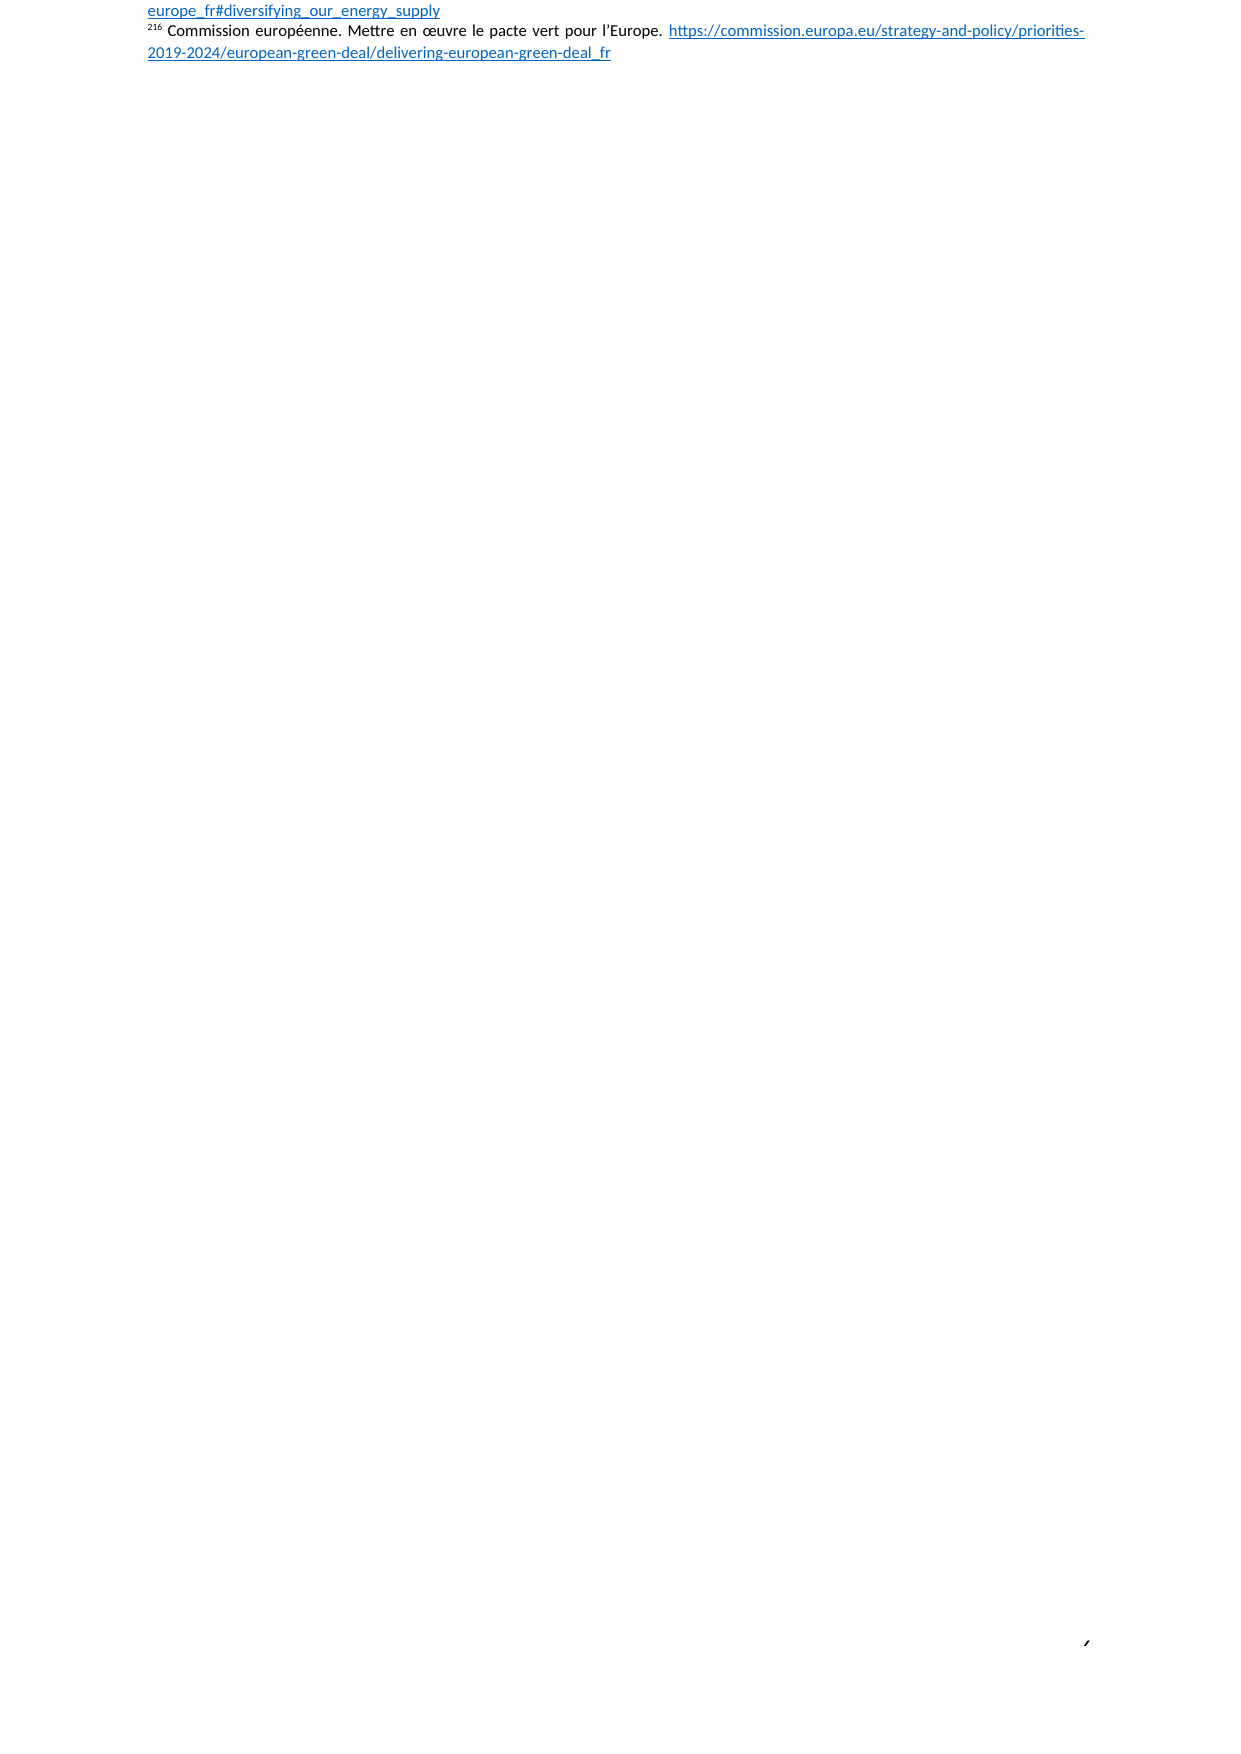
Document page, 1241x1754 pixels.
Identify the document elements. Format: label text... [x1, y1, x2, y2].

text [147, 0, 1093, 20]
text 216 Commission européenne. Mettre en œuvre le pacte vert pour l’Europe. https://commission.europa.eu/strategy-and-policy/priorities- 2019-2024/european-green-deal/delivering-european-green-deal_fr [147, 21, 1093, 63]
